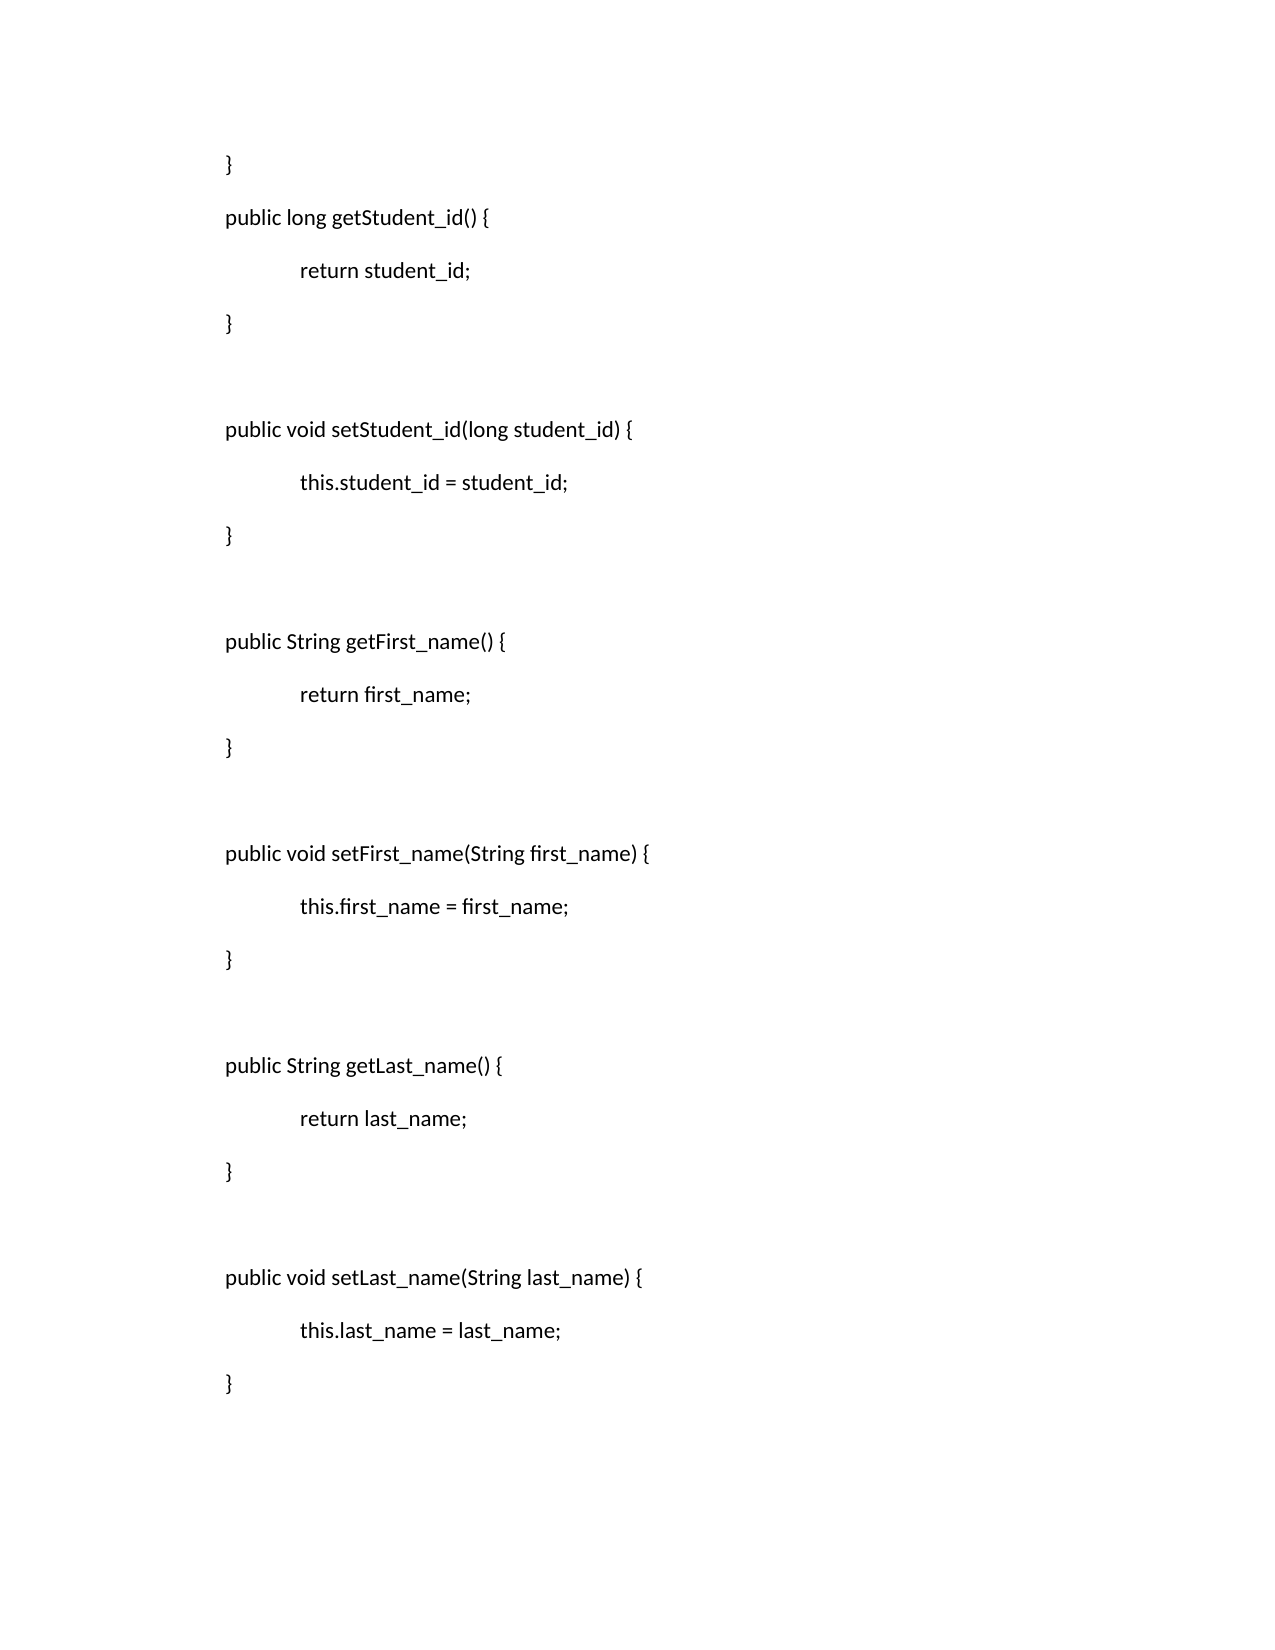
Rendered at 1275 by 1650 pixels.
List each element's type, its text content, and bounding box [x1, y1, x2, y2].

text } [150, 733, 1125, 761]
text public String getLast_name() { [150, 1051, 1125, 1079]
text public void setStudent_id(long student_id) { [150, 415, 1125, 443]
text this.first_name = first_name; [150, 892, 1125, 920]
text } [150, 1157, 1125, 1185]
text this.last_name = last_name; [150, 1316, 1125, 1344]
text public String getFirst_name() { [150, 627, 1125, 655]
text public void setFirst_name(String first_name) { [150, 839, 1125, 867]
text this.student_id = student_id; [150, 468, 1125, 496]
text } [150, 521, 1125, 549]
text return last_name; [150, 1104, 1125, 1132]
text return student_id; [150, 256, 1125, 284]
text } [150, 1369, 1125, 1397]
text public void setLast_name(String last_name) { [150, 1263, 1125, 1291]
text return first_name; [150, 680, 1125, 708]
text } [150, 309, 1125, 337]
text } [150, 150, 1125, 178]
text } [150, 945, 1125, 973]
text public long getStudent_id() { [150, 203, 1125, 231]
